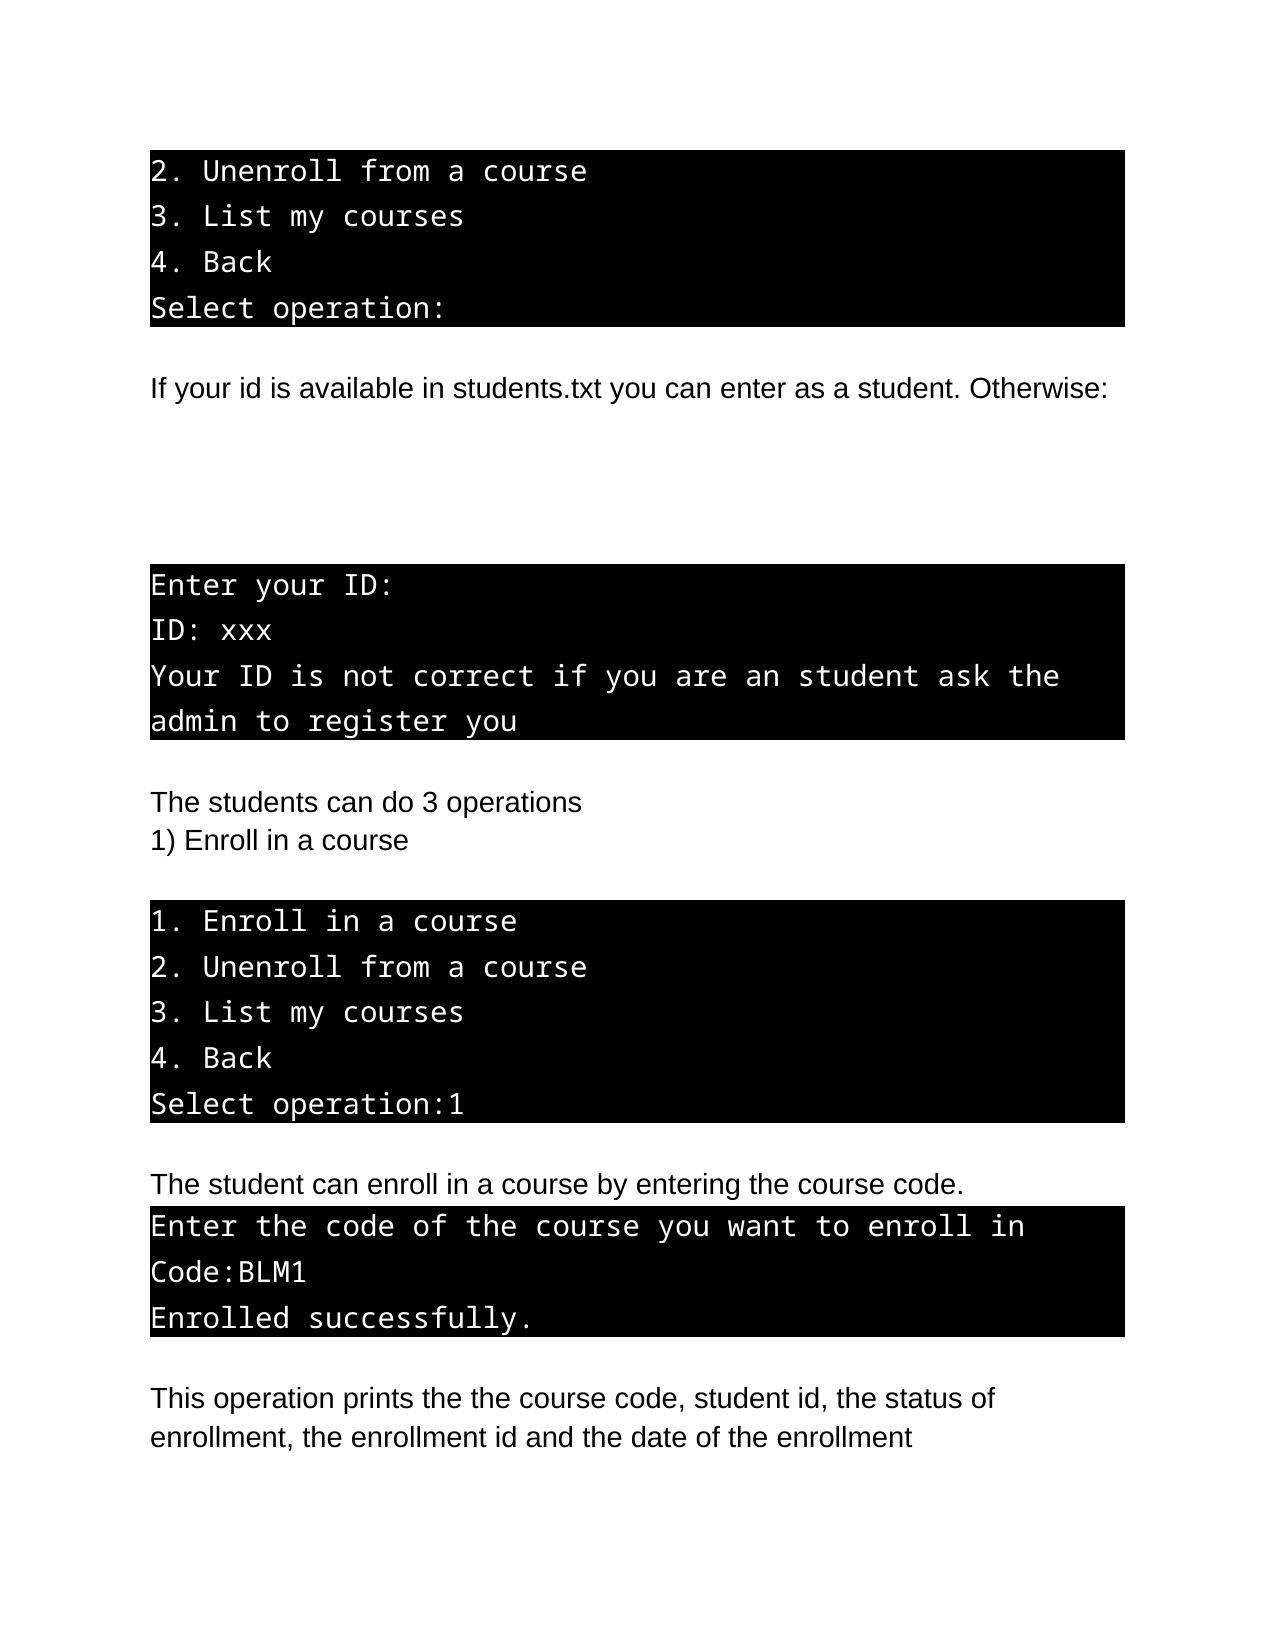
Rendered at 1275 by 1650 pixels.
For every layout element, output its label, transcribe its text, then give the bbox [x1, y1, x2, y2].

text This operation prints the the course code, student id, the status of enrollment, the enrollment id and the date of the enrollment [150, 1381, 1125, 1453]
text 1) Enroll in a course [150, 823, 1125, 857]
text Code:BLM1 [150, 1251, 1125, 1291]
text 3. List my courses [150, 992, 1125, 1031]
text The student can enroll in a course by entering the course code. [150, 1167, 1125, 1201]
text The students can do 3 operations [150, 785, 1125, 818]
text 1. Enroll in a course [150, 900, 1125, 940]
text If your id is available in students.txt you can enter as a student. Otherwise: [150, 371, 1125, 404]
text Enter your ID: [150, 564, 1125, 603]
text 2. Unenroll from a course [150, 150, 1125, 190]
text Enrolled successfully. [150, 1297, 1125, 1337]
text ID: xxx [150, 609, 1125, 649]
text 2. Unenroll from a course [150, 946, 1125, 986]
text Your ID is not correct if you are an student ask the admin to register you [150, 655, 1125, 740]
text 4. Back [150, 241, 1125, 281]
text Select operation: [150, 287, 1125, 327]
text Enter the code of the course you want to enroll in [150, 1206, 1125, 1245]
text 3. List my courses [150, 196, 1125, 235]
text 4. Back [150, 1037, 1125, 1077]
text Select operation:1 [150, 1083, 1125, 1123]
